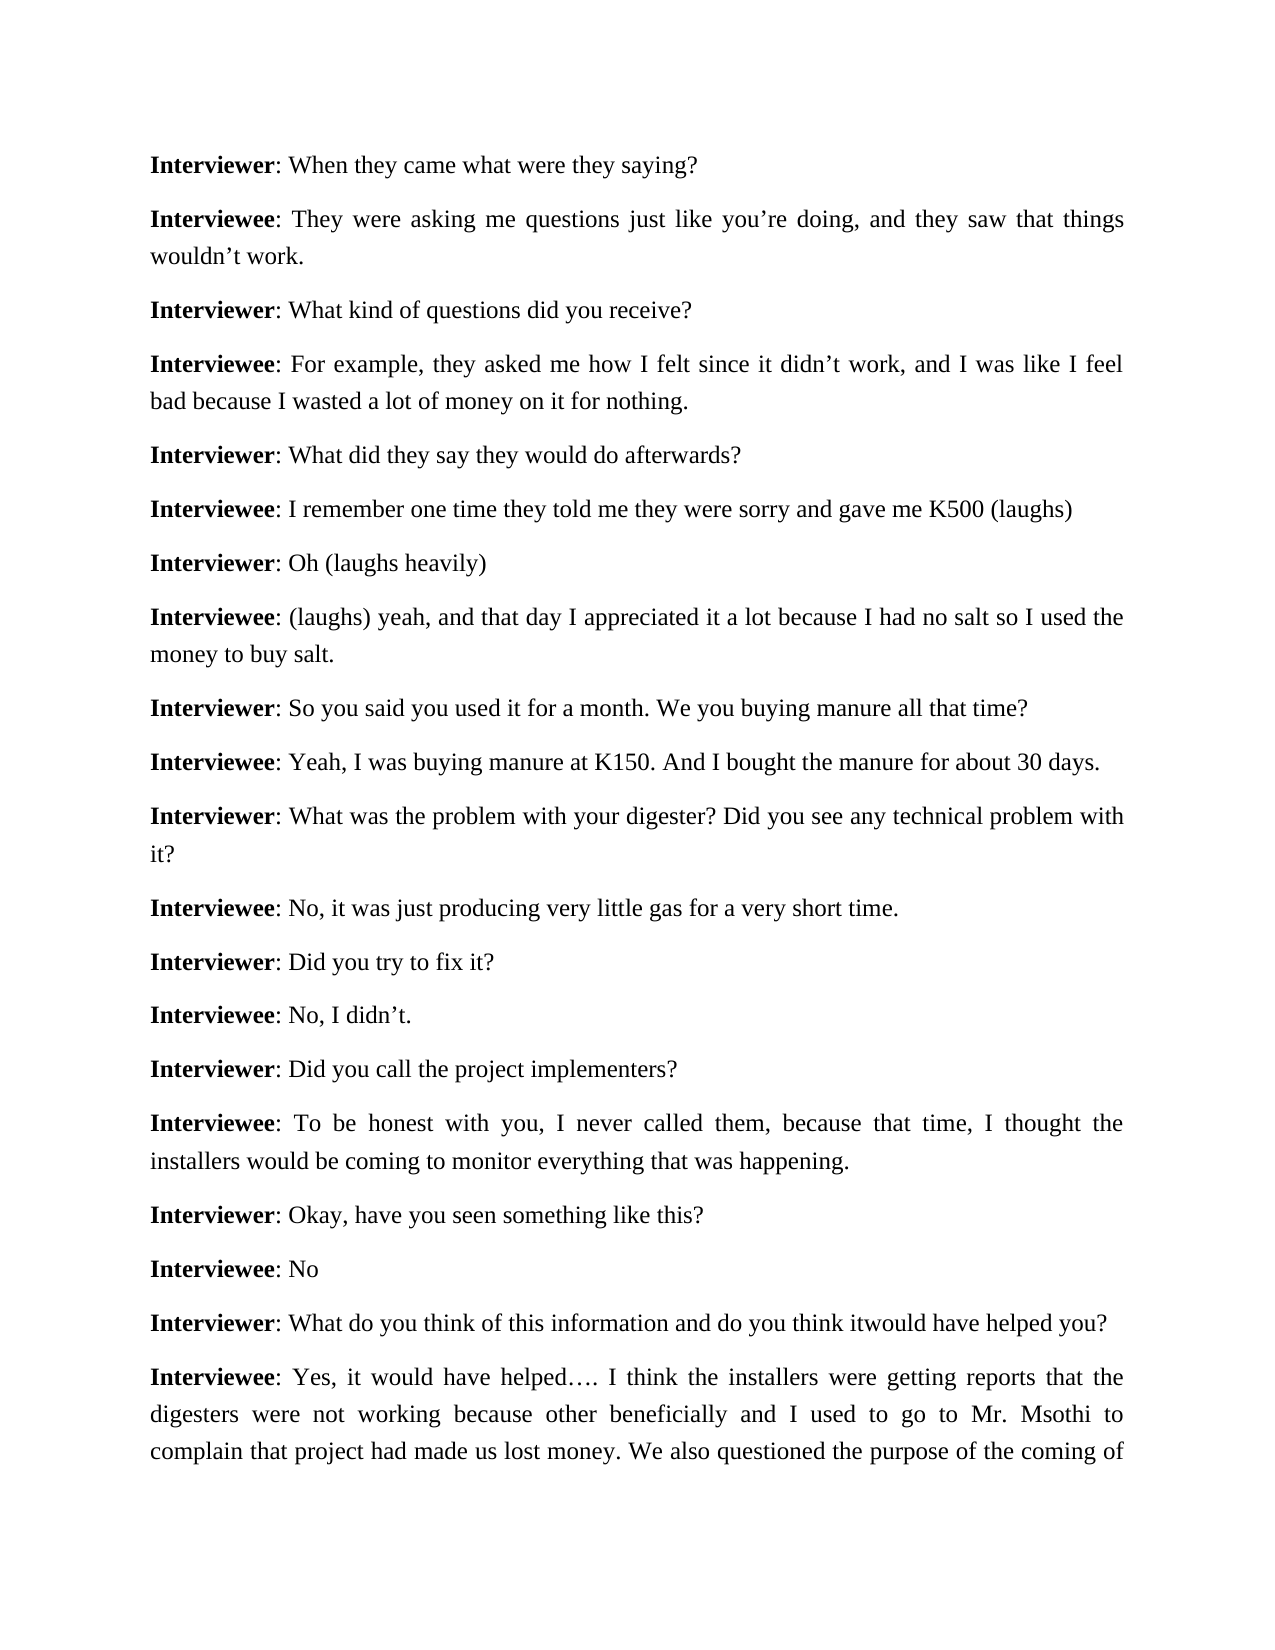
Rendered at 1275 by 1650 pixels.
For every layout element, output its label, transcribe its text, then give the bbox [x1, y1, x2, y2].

text Interviewee: To be honest with you, I never called them, because that time, I thought the installers would be coming to monitor everything that was happening. [150, 1108, 1125, 1174]
text Interviewer: What was the problem with your digester? Did you see any technical problem with it? [150, 801, 1125, 867]
text Interviewee: No [150, 1254, 1125, 1282]
text Interviewer: What kind of questions did you receive? [150, 295, 1125, 324]
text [150, 1362, 1125, 1465]
text Interviewee: (laughs) yeah, and that day I appreciated it a lot because I had no salt so I used the money to buy salt. [150, 602, 1125, 668]
text Interviewee: No, I didn’t. [150, 1001, 1125, 1029]
text Interviewer: When they came what were they saying? [150, 150, 1125, 179]
text Interviewer: Did you call the project implementers? [150, 1054, 1125, 1083]
text Interviewer: Oh (laughs heavily) [150, 548, 1125, 577]
text Interviewer: So you said you used it for a month. We you buying manure all that time? [150, 693, 1125, 722]
text Interviewer: Okay, have you seen something like this? [150, 1200, 1125, 1228]
text Interviewer: What did they say they would do afterwards? [150, 440, 1125, 469]
text Interviewee: Yeah, I was buying manure at K150. And I bought the manure for about 30 days. [150, 747, 1125, 776]
text Interviewee: For example, they asked me how I felt since it didn’t work, and I was like I feel bad because I wasted a lot of money on it for nothing. [150, 349, 1125, 415]
text Interviewee: No, it was just producing very little gas for a very short time. [150, 893, 1125, 921]
text Interviewee: They were asking me questions just like you’re doing, and they saw that things wouldn’t work. [150, 204, 1125, 270]
text Interviewer: What do you think of this information and do you think itwould have helped you? [150, 1308, 1125, 1336]
text Interviewer: Did you try to fix it? [150, 947, 1125, 975]
text Interviewee: I remember one time they told me they were sorry and gave me K500 (laughs) [150, 494, 1125, 523]
